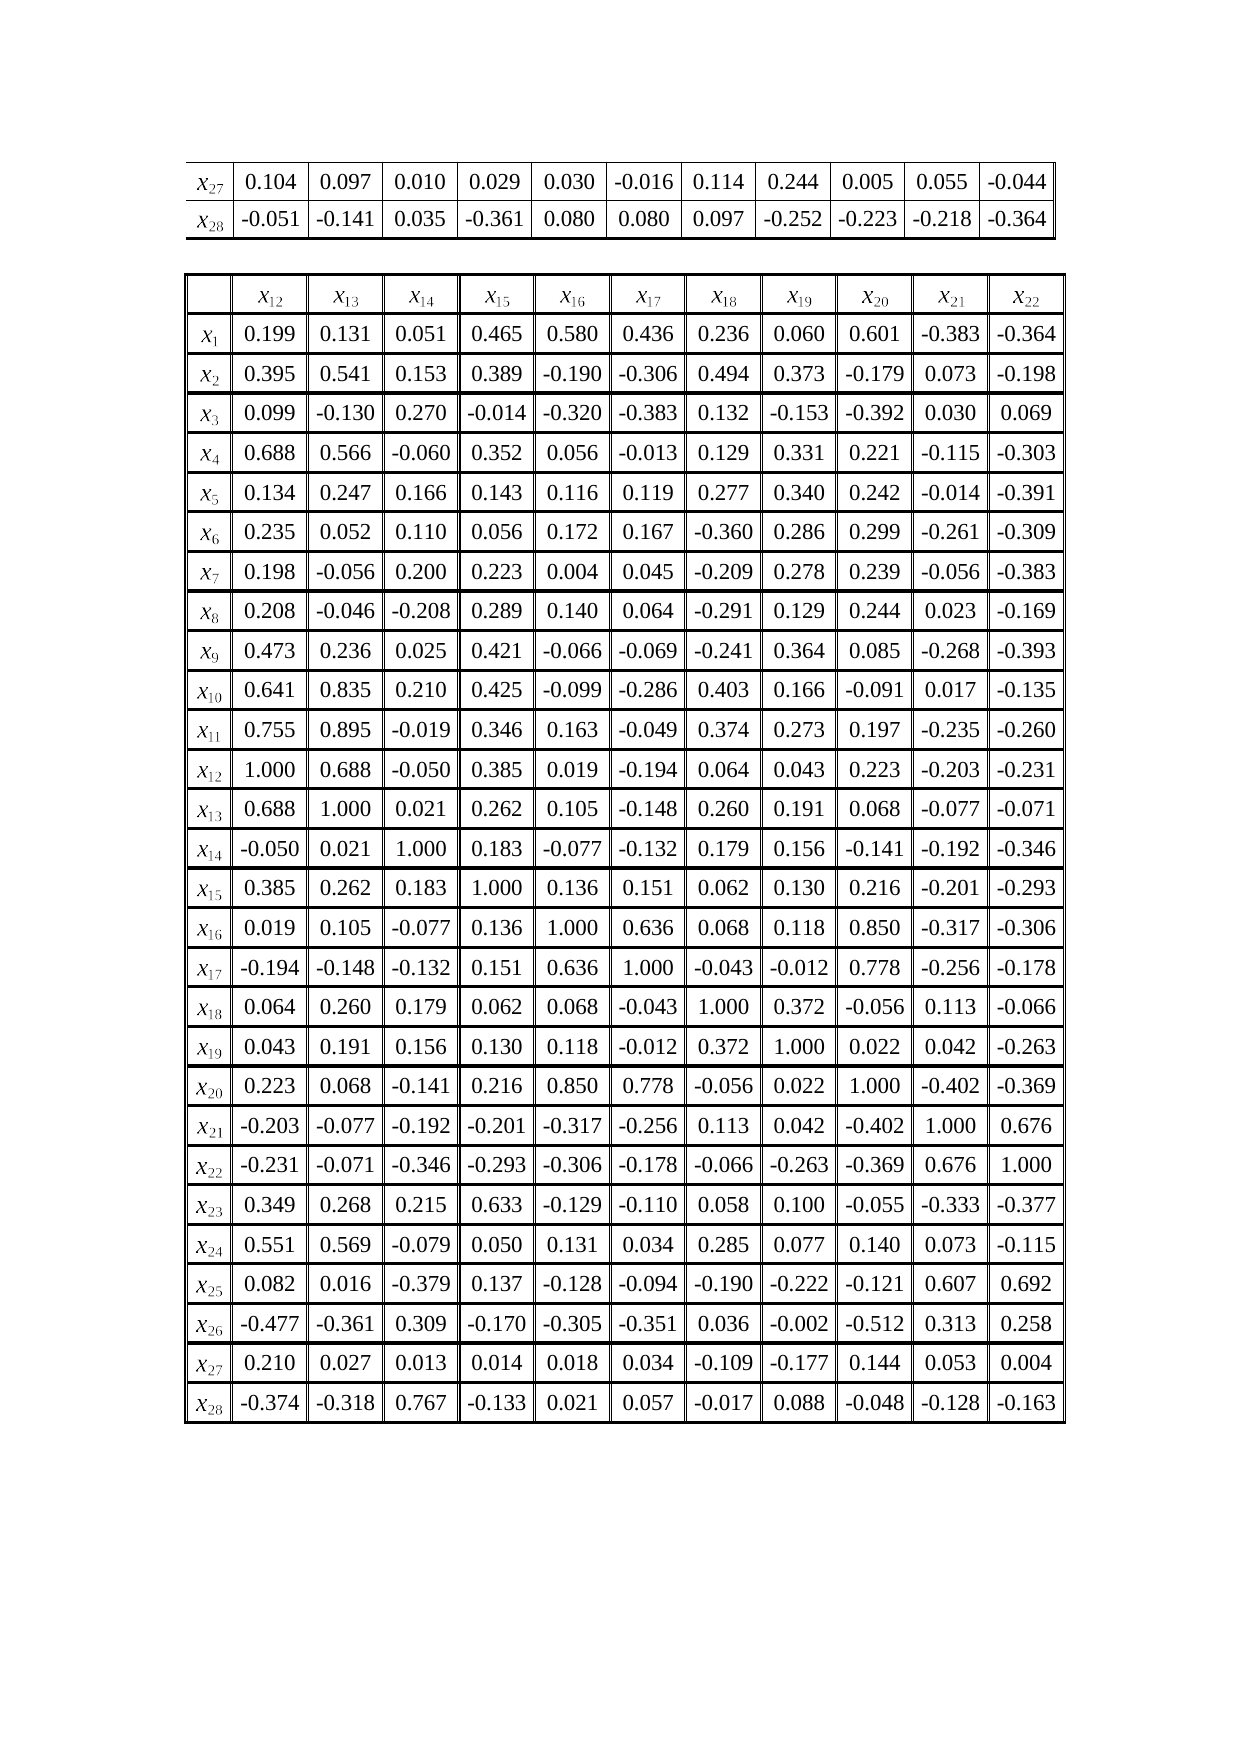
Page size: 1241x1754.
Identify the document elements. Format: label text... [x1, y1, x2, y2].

table_cell 0.151 [461, 949, 533, 985]
table_cell 0.607 [914, 1265, 987, 1302]
table_cell -0.141 [309, 201, 382, 237]
table_cell 0.636 [612, 909, 684, 946]
table_cell [188, 790, 230, 827]
table_cell 0.021 [385, 790, 457, 827]
table_cell 0.018 [536, 1345, 609, 1381]
table_cell -0.077 [309, 1107, 382, 1143]
table_cell 0.352 [461, 434, 533, 471]
table_cell 0.114 [682, 163, 755, 199]
table_cell -0.364 [990, 315, 1063, 352]
table_cell -0.192 [385, 1107, 457, 1143]
table_cell -0.383 [914, 315, 987, 352]
table_cell -0.128 [536, 1265, 609, 1302]
table_cell -0.346 [990, 830, 1063, 866]
table_cell -0.135 [990, 672, 1063, 708]
table_cell -0.364 [980, 201, 1053, 237]
table_cell -0.013 [612, 434, 684, 471]
table_cell 1.000 [233, 751, 306, 787]
table_cell [188, 593, 230, 629]
table_cell 0.569 [309, 1226, 382, 1262]
table_cell [188, 830, 230, 866]
table_cell -0.222 [763, 1265, 835, 1302]
table_cell 0.050 [461, 1226, 533, 1262]
table_cell -0.179 [838, 355, 911, 391]
table_cell 0.242 [838, 474, 911, 510]
table_cell 0.104 [234, 163, 308, 199]
table_cell 0.130 [461, 1028, 533, 1064]
table_cell 0.110 [385, 513, 457, 550]
table_cell 0.056 [461, 513, 533, 550]
table_cell 0.389 [461, 355, 533, 391]
table_cell 0.010 [383, 163, 457, 199]
table_cell 0.151 [612, 870, 684, 906]
table_cell 0.208 [233, 593, 306, 629]
table_cell -0.048 [838, 1384, 911, 1421]
table_cell 0.129 [687, 434, 760, 471]
table_cell -0.361 [458, 201, 531, 237]
table_cell 0.221 [838, 434, 911, 471]
table_cell -0.351 [612, 1305, 684, 1341]
table_cell 0.051 [385, 315, 457, 352]
table_cell 1.000 [309, 790, 382, 827]
table_cell 0.019 [536, 751, 609, 787]
table_cell 0.215 [385, 1186, 457, 1223]
table_cell 0.116 [536, 474, 609, 510]
table_cell -0.223 [831, 201, 904, 237]
table_cell [188, 474, 230, 510]
table_cell 0.022 [763, 1068, 835, 1104]
table_cell -0.360 [687, 513, 760, 550]
table_cell 0.198 [233, 553, 306, 589]
table_cell -0.002 [763, 1305, 835, 1341]
table_cell -0.305 [536, 1305, 609, 1341]
table_cell 1.000 [536, 909, 609, 946]
table_cell [188, 1028, 230, 1064]
table_cell -0.203 [233, 1107, 306, 1143]
table_cell -0.201 [461, 1107, 533, 1143]
table_cell 0.119 [612, 474, 684, 510]
table_cell 0.131 [536, 1226, 609, 1262]
table_cell 0.073 [914, 1226, 987, 1262]
table_cell [188, 1068, 230, 1104]
table_cell 0.062 [461, 988, 533, 1025]
table_cell 0.286 [763, 513, 835, 550]
table_cell -0.129 [536, 1186, 609, 1223]
table_header [990, 276, 1063, 312]
table_cell 1.000 [461, 870, 533, 906]
table_cell 0.372 [763, 988, 835, 1025]
table_cell -0.066 [536, 632, 609, 668]
table_cell 0.034 [612, 1345, 684, 1381]
table_cell [188, 355, 230, 391]
table_cell -0.317 [914, 909, 987, 946]
table_cell -0.306 [990, 909, 1063, 946]
table_cell -0.066 [990, 988, 1063, 1025]
table_cell 0.273 [763, 711, 835, 748]
table_header [838, 276, 911, 312]
table_cell -0.303 [990, 434, 1063, 471]
table_cell 1.000 [914, 1107, 987, 1143]
table_cell 0.179 [687, 830, 760, 866]
table_cell 0.601 [838, 315, 911, 352]
table_cell 0.835 [309, 672, 382, 708]
table_cell 0.633 [461, 1186, 533, 1223]
table_cell 0.058 [687, 1186, 760, 1223]
table_cell 0.262 [309, 870, 382, 906]
table_cell -0.132 [385, 949, 457, 985]
table_cell -0.512 [838, 1305, 911, 1341]
table_cell 0.692 [990, 1265, 1063, 1302]
table_cell -0.051 [234, 201, 308, 237]
table_cell 0.244 [838, 593, 911, 629]
table_cell 0.425 [461, 672, 533, 708]
table_cell [188, 513, 230, 550]
table_cell 0.850 [838, 909, 911, 946]
table_cell 0.262 [461, 790, 533, 827]
table_cell 0.778 [838, 949, 911, 985]
table_cell 0.156 [385, 1028, 457, 1064]
table_cell 0.077 [763, 1226, 835, 1262]
table_cell 0.023 [914, 593, 987, 629]
table_cell 0.027 [309, 1345, 382, 1381]
table_cell 0.053 [914, 1345, 987, 1381]
table_cell 0.566 [309, 434, 382, 471]
table_cell -0.056 [309, 553, 382, 589]
table_cell -0.361 [309, 1305, 382, 1341]
table_cell 0.191 [309, 1028, 382, 1064]
table_cell -0.071 [990, 790, 1063, 827]
table_cell -0.306 [612, 355, 684, 391]
table_cell -0.153 [763, 395, 835, 431]
table_cell 0.755 [233, 711, 306, 748]
table_cell -0.178 [990, 949, 1063, 985]
table_cell 0.331 [763, 434, 835, 471]
table_cell [188, 1186, 230, 1223]
table_cell 0.019 [233, 909, 306, 946]
table_cell -0.346 [385, 1147, 457, 1183]
table_cell 0.113 [914, 988, 987, 1025]
table_cell -0.077 [536, 830, 609, 866]
table_cell [188, 949, 230, 985]
table_cell 0.062 [687, 870, 760, 906]
table_cell -0.060 [385, 434, 457, 471]
table_cell -0.263 [763, 1147, 835, 1183]
table_cell 0.278 [763, 553, 835, 589]
table_cell 0.364 [763, 632, 835, 668]
table_cell 0.767 [385, 1384, 457, 1421]
table_header [536, 276, 609, 312]
table_cell 0.055 [905, 163, 979, 199]
table_cell 0.163 [536, 711, 609, 748]
table_cell -0.132 [612, 830, 684, 866]
table_cell -0.309 [990, 513, 1063, 550]
table_cell -0.019 [385, 711, 457, 748]
table_header [687, 276, 760, 312]
table_cell 0.210 [385, 672, 457, 708]
table_cell 0.156 [763, 830, 835, 866]
table_cell -0.333 [914, 1186, 987, 1223]
table_cell [186, 163, 233, 199]
table_cell 0.014 [461, 1345, 533, 1381]
table_cell -0.056 [914, 553, 987, 589]
table_cell -0.094 [612, 1265, 684, 1302]
table_cell 0.216 [461, 1068, 533, 1104]
table_cell 0.247 [309, 474, 382, 510]
table_cell 0.057 [612, 1384, 684, 1421]
table_cell 0.223 [461, 553, 533, 589]
table_cell 0.349 [233, 1186, 306, 1223]
table_cell 1.000 [687, 988, 760, 1025]
table_cell 0.641 [233, 672, 306, 708]
table_cell -0.231 [233, 1147, 306, 1183]
table_cell [188, 553, 230, 589]
table_cell 0.236 [309, 632, 382, 668]
table_cell -0.055 [838, 1186, 911, 1223]
table_cell -0.194 [612, 751, 684, 787]
table_cell 0.113 [687, 1107, 760, 1143]
table_cell [188, 632, 230, 668]
table_cell -0.252 [756, 201, 830, 237]
table_cell [188, 1384, 230, 1421]
table_cell 0.100 [763, 1186, 835, 1223]
table_cell [188, 1147, 230, 1183]
table_cell 0.016 [309, 1265, 382, 1302]
table_cell 0.060 [763, 315, 835, 352]
table_cell -0.056 [838, 988, 911, 1025]
table_cell -0.050 [385, 751, 457, 787]
table_cell -0.069 [612, 632, 684, 668]
table_cell 0.097 [309, 163, 382, 199]
table_cell -0.115 [990, 1226, 1063, 1262]
table_cell 1.000 [385, 830, 457, 866]
table_cell 0.778 [612, 1068, 684, 1104]
table_cell 0.136 [536, 870, 609, 906]
table_cell 0.134 [233, 474, 306, 510]
table_cell 0.197 [838, 711, 911, 748]
table_cell -0.318 [309, 1384, 382, 1421]
table_cell 0.036 [687, 1305, 760, 1341]
table_cell -0.109 [687, 1345, 760, 1381]
table_cell 0.179 [385, 988, 457, 1025]
table_cell -0.369 [990, 1068, 1063, 1104]
table_cell -0.383 [990, 553, 1063, 589]
table_cell -0.017 [687, 1384, 760, 1421]
table_cell 0.004 [990, 1345, 1063, 1381]
table_cell 0.551 [233, 1226, 306, 1262]
table_cell 0.473 [233, 632, 306, 668]
table_header [233, 276, 306, 312]
table_cell -0.043 [687, 949, 760, 985]
table_cell 0.140 [838, 1226, 911, 1262]
table_cell -0.317 [536, 1107, 609, 1143]
table_cell -0.016 [607, 163, 681, 199]
table_cell 0.030 [914, 395, 987, 431]
table_cell 0.385 [461, 751, 533, 787]
table_cell 0.085 [838, 632, 911, 668]
table_cell -0.071 [309, 1147, 382, 1183]
table_cell 0.436 [612, 315, 684, 352]
table_header [188, 276, 230, 312]
table_cell 0.636 [536, 949, 609, 985]
table_cell 0.183 [385, 870, 457, 906]
table_cell 0.373 [763, 355, 835, 391]
table_cell -0.049 [612, 711, 684, 748]
table_cell -0.192 [914, 830, 987, 866]
table_cell 0.140 [536, 593, 609, 629]
table_cell 0.042 [763, 1107, 835, 1143]
table_cell 0.004 [536, 553, 609, 589]
table_cell 0.688 [233, 434, 306, 471]
table_cell -0.209 [687, 553, 760, 589]
table_cell -0.077 [385, 909, 457, 946]
table_cell [188, 1226, 230, 1262]
table_cell -0.198 [990, 355, 1063, 391]
table_cell -0.077 [914, 790, 987, 827]
table_cell 0.850 [536, 1068, 609, 1104]
table_cell -0.141 [385, 1068, 457, 1104]
table_cell 0.068 [838, 790, 911, 827]
table_cell [188, 1107, 230, 1143]
table_cell 0.073 [914, 355, 987, 391]
table_cell 0.022 [838, 1028, 911, 1064]
table_cell -0.261 [914, 513, 987, 550]
table_cell 0.035 [383, 201, 457, 237]
table_cell 0.236 [687, 315, 760, 352]
table_cell -0.256 [612, 1107, 684, 1143]
table_cell 0.223 [233, 1068, 306, 1104]
table_cell 0.403 [687, 672, 760, 708]
table_cell 0.210 [233, 1345, 306, 1381]
table_cell 0.372 [687, 1028, 760, 1064]
table_cell 0.340 [763, 474, 835, 510]
table_cell -0.306 [536, 1147, 609, 1183]
table_cell 0.105 [536, 790, 609, 827]
table_cell 0.080 [532, 201, 606, 237]
table_cell 0.056 [536, 434, 609, 471]
table_cell 0.064 [233, 988, 306, 1025]
table_cell 0.313 [914, 1305, 987, 1341]
table_cell -0.012 [612, 1028, 684, 1064]
table_cell 0.068 [536, 988, 609, 1025]
table_cell -0.241 [687, 632, 760, 668]
table_cell 0.105 [309, 909, 382, 946]
table_cell -0.169 [990, 593, 1063, 629]
table_cell 0.021 [536, 1384, 609, 1421]
table_cell 0.289 [461, 593, 533, 629]
table_cell -0.391 [990, 474, 1063, 510]
table_cell 0.136 [461, 909, 533, 946]
table_cell [188, 1265, 230, 1302]
table_cell -0.012 [763, 949, 835, 985]
table_header [763, 276, 835, 312]
table_cell 0.309 [385, 1305, 457, 1341]
table_cell -0.374 [233, 1384, 306, 1421]
table_cell 1.000 [838, 1068, 911, 1104]
table_cell 0.068 [687, 909, 760, 946]
table_cell 0.183 [461, 830, 533, 866]
table_cell 0.030 [532, 163, 606, 199]
table_cell -0.194 [233, 949, 306, 985]
table_cell 0.005 [831, 163, 904, 199]
table_cell 0.223 [838, 751, 911, 787]
table_cell [188, 315, 230, 352]
table_cell -0.201 [914, 870, 987, 906]
table_cell 0.068 [309, 1068, 382, 1104]
table_cell 0.299 [838, 513, 911, 550]
table_cell [188, 395, 230, 431]
table_cell -0.231 [990, 751, 1063, 787]
table_cell -0.133 [461, 1384, 533, 1421]
table_cell -0.099 [536, 672, 609, 708]
table_cell 0.385 [233, 870, 306, 906]
table_cell -0.115 [914, 434, 987, 471]
table_cell -0.079 [385, 1226, 457, 1262]
table_cell 0.045 [612, 553, 684, 589]
table_cell [188, 711, 230, 748]
table_cell -0.110 [612, 1186, 684, 1223]
table_cell -0.141 [838, 830, 911, 866]
table_cell -0.256 [914, 949, 987, 985]
table_cell 0.130 [763, 870, 835, 906]
table_cell -0.477 [233, 1305, 306, 1341]
table_cell 0.239 [838, 553, 911, 589]
table_cell [188, 672, 230, 708]
table_cell -0.383 [612, 395, 684, 431]
table_cell 0.199 [233, 315, 306, 352]
table_cell -0.293 [461, 1147, 533, 1183]
table_cell [188, 751, 230, 787]
table_cell -0.044 [980, 163, 1053, 199]
table_cell [188, 1345, 230, 1381]
table_cell -0.128 [914, 1384, 987, 1421]
table_cell -0.291 [687, 593, 760, 629]
table_cell 0.346 [461, 711, 533, 748]
table_cell -0.091 [838, 672, 911, 708]
table_cell 0.118 [763, 909, 835, 946]
table_cell 0.374 [687, 711, 760, 748]
table_cell 0.064 [612, 593, 684, 629]
table_cell -0.260 [990, 711, 1063, 748]
table_cell 0.235 [233, 513, 306, 550]
table_cell 1.000 [612, 949, 684, 985]
table_cell -0.293 [990, 870, 1063, 906]
table_cell 0.268 [309, 1186, 382, 1223]
table_cell -0.148 [612, 790, 684, 827]
table_cell 0.676 [914, 1147, 987, 1183]
table_cell 0.153 [385, 355, 457, 391]
table_cell 0.285 [687, 1226, 760, 1262]
table_cell -0.190 [536, 355, 609, 391]
table_header [385, 276, 457, 312]
table_cell -0.056 [687, 1068, 760, 1104]
table_cell [188, 909, 230, 946]
table_cell 0.167 [612, 513, 684, 550]
table_cell 0.097 [682, 201, 755, 237]
table_cell 0.137 [461, 1265, 533, 1302]
table_cell 0.080 [607, 201, 681, 237]
table_cell -0.235 [914, 711, 987, 748]
table_cell 0.200 [385, 553, 457, 589]
table_cell 1.000 [990, 1147, 1063, 1183]
table_cell -0.377 [990, 1186, 1063, 1223]
table_cell -0.130 [309, 395, 382, 431]
table_cell 0.494 [687, 355, 760, 391]
table_cell -0.014 [461, 395, 533, 431]
table_cell 0.260 [687, 790, 760, 827]
table_cell [188, 870, 230, 906]
table_cell 0.088 [763, 1384, 835, 1421]
table_cell 0.895 [309, 711, 382, 748]
table_cell -0.178 [612, 1147, 684, 1183]
table_cell 0.143 [461, 474, 533, 510]
table_cell -0.320 [536, 395, 609, 431]
table_cell -0.046 [309, 593, 382, 629]
table_header [461, 276, 533, 312]
table_cell -0.148 [309, 949, 382, 985]
table_header [612, 276, 684, 312]
table_cell 0.541 [309, 355, 382, 391]
table_cell 0.029 [458, 163, 531, 199]
table_cell 0.132 [687, 395, 760, 431]
table_cell 0.260 [309, 988, 382, 1025]
table_cell -0.393 [990, 632, 1063, 668]
table_cell 0.191 [763, 790, 835, 827]
table_cell -0.286 [612, 672, 684, 708]
table_cell 0.052 [309, 513, 382, 550]
table_cell -0.402 [838, 1107, 911, 1143]
table_cell -0.177 [763, 1345, 835, 1381]
table_cell 0.172 [536, 513, 609, 550]
table_cell 0.166 [385, 474, 457, 510]
table_cell -0.163 [990, 1384, 1063, 1421]
table_cell [188, 988, 230, 1025]
table_cell 0.043 [763, 751, 835, 787]
table_cell -0.218 [905, 201, 979, 237]
table_cell 0.688 [233, 790, 306, 827]
table_cell 0.216 [838, 870, 911, 906]
table_cell 0.258 [990, 1305, 1063, 1341]
table_cell 0.082 [233, 1265, 306, 1302]
table_cell 0.025 [385, 632, 457, 668]
table_cell 0.043 [233, 1028, 306, 1064]
table_cell 0.688 [309, 751, 382, 787]
table_cell -0.170 [461, 1305, 533, 1341]
table_cell 0.244 [756, 163, 830, 199]
table_cell 0.042 [914, 1028, 987, 1064]
table_header [309, 276, 382, 312]
table_cell -0.014 [914, 474, 987, 510]
table_cell 0.118 [536, 1028, 609, 1064]
table_cell 0.270 [385, 395, 457, 431]
table_cell -0.208 [385, 593, 457, 629]
table_cell -0.268 [914, 632, 987, 668]
table_cell -0.379 [385, 1265, 457, 1302]
table_cell 0.131 [309, 315, 382, 352]
table_cell 1.000 [763, 1028, 835, 1064]
table_cell 0.064 [687, 751, 760, 787]
table_cell 0.129 [763, 593, 835, 629]
table_cell 0.277 [687, 474, 760, 510]
table_header [914, 276, 987, 312]
table_cell [188, 1305, 230, 1341]
table_cell 0.099 [233, 395, 306, 431]
table_cell -0.263 [990, 1028, 1063, 1064]
table_cell -0.190 [687, 1265, 760, 1302]
table_cell -0.203 [914, 751, 987, 787]
table_cell 0.395 [233, 355, 306, 391]
table_cell 0.580 [536, 315, 609, 352]
table_cell [186, 201, 233, 237]
table_cell -0.043 [612, 988, 684, 1025]
table_cell 0.144 [838, 1345, 911, 1381]
table_cell -0.066 [687, 1147, 760, 1183]
table_cell 0.465 [461, 315, 533, 352]
table_cell -0.402 [914, 1068, 987, 1104]
table_cell 0.034 [612, 1226, 684, 1262]
table_cell 0.013 [385, 1345, 457, 1381]
table_cell 0.166 [763, 672, 835, 708]
table_cell -0.050 [233, 830, 306, 866]
table_cell [188, 434, 230, 471]
table_cell -0.392 [838, 395, 911, 431]
table_cell 0.421 [461, 632, 533, 668]
table_cell -0.369 [838, 1147, 911, 1183]
table_cell 0.676 [990, 1107, 1063, 1143]
table_cell 0.017 [914, 672, 987, 708]
table_cell 0.069 [990, 395, 1063, 431]
table_cell -0.121 [838, 1265, 911, 1302]
table_cell 0.021 [309, 830, 382, 866]
